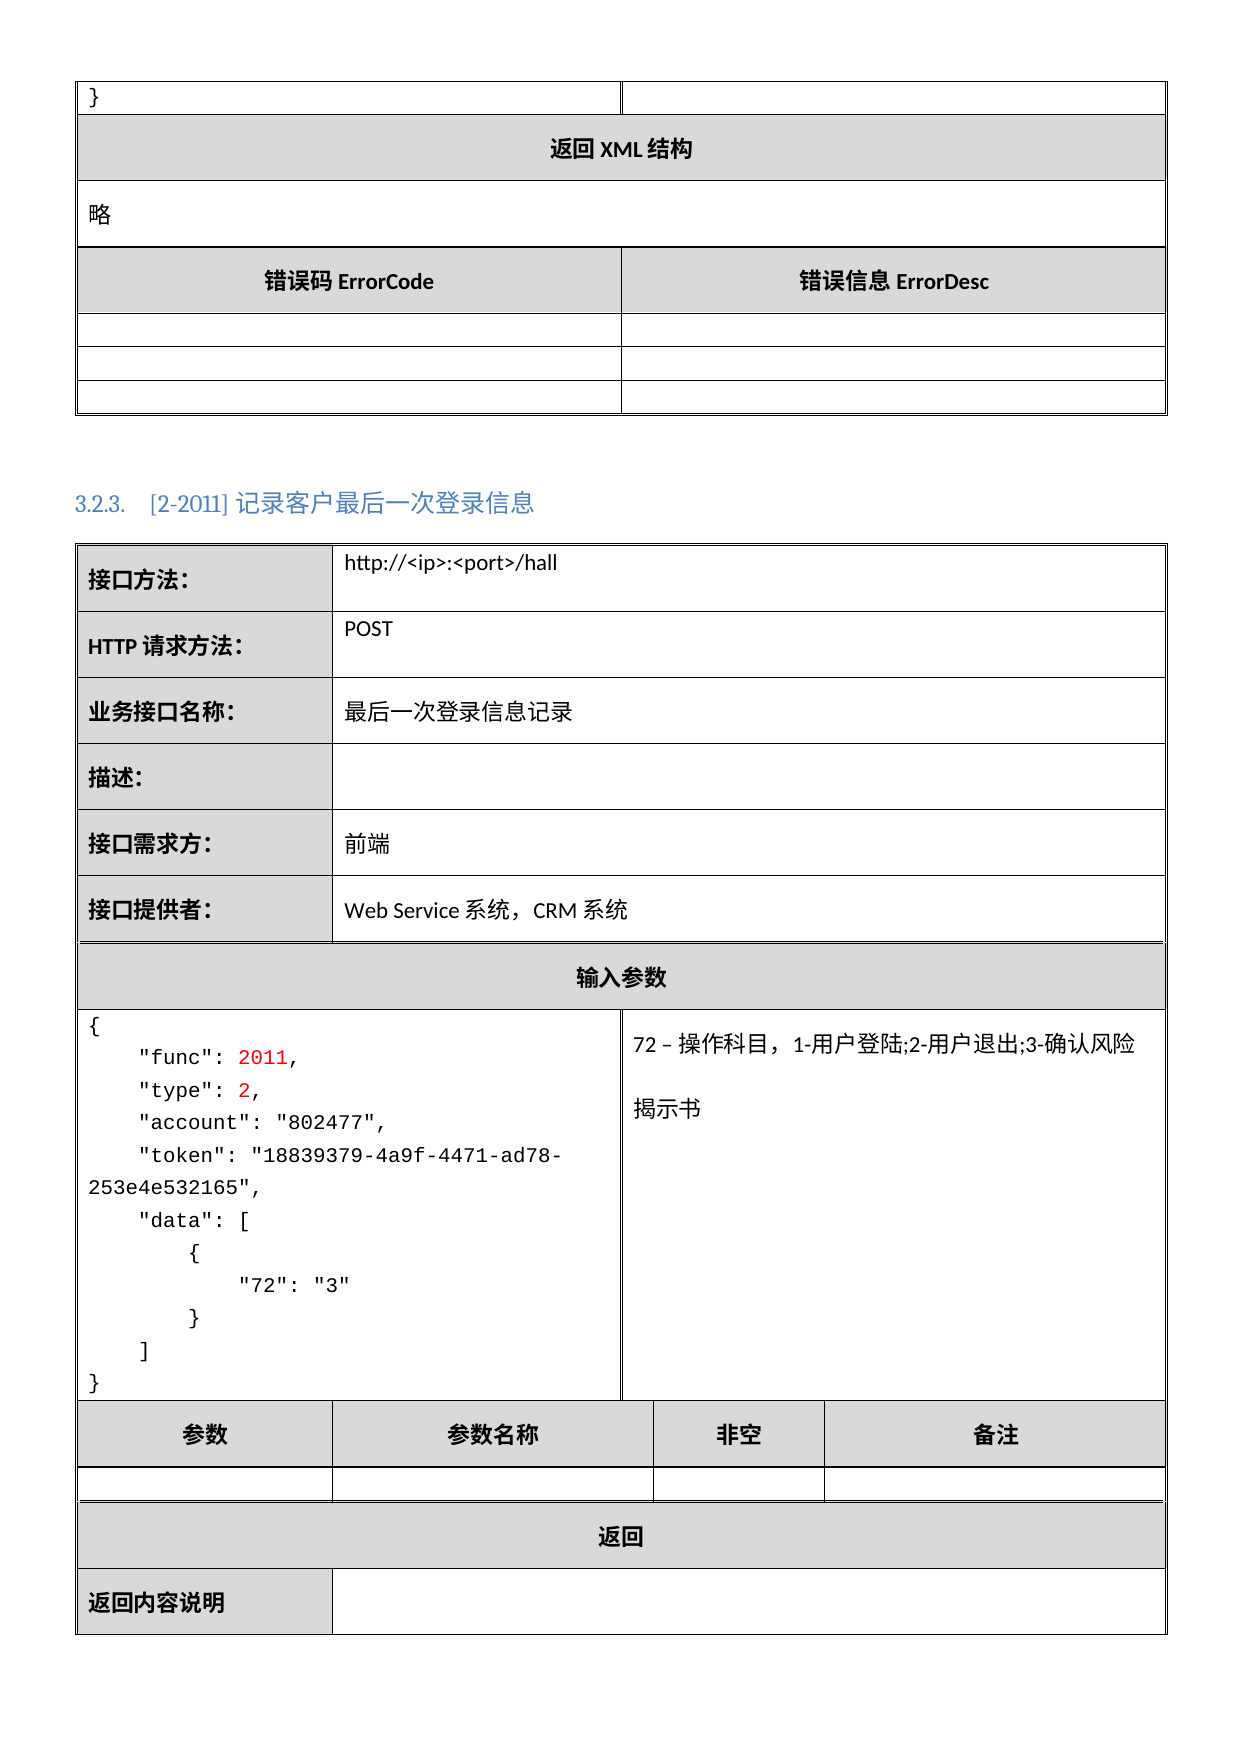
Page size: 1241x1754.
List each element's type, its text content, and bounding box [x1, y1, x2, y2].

table_header http://<ip>:<port>/hall [333, 546, 1165, 611]
table_cell [78, 347, 621, 379]
table_cell { "func": 2011, "type": 2, "account": "802477", "token": "18839379-4a9f-4471-ad78-253e4e532165", "data": [ { "72": "3" } ] } [78, 1010, 620, 1400]
table_cell [333, 1468, 653, 1500]
table_cell 错误信息 ErrorDesc [622, 248, 1165, 312]
table_cell [622, 381, 1165, 413]
table_cell 前端 [333, 810, 1165, 875]
table_cell 错误码 ErrorCode [78, 248, 621, 312]
table_cell 参数 [78, 1401, 332, 1466]
table_cell 非空 [654, 1401, 824, 1466]
table_cell [78, 1468, 332, 1500]
table_cell 接口提供者： [78, 876, 332, 941]
table_cell 72 – 操作科目，1-用户登陆;2-用户退出;3-确认风险揭示书 [623, 1010, 1165, 1400]
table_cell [78, 82, 620, 114]
table_cell 返回 [77, 1500, 1167, 1568]
table_header 接口方法： [78, 546, 332, 611]
table_cell 返回内容说明 [78, 1569, 332, 1634]
table_cell Web Service系统，CRM 系统 [333, 876, 1165, 941]
table_cell HTTP请求方法： [78, 612, 332, 677]
table_cell [78, 381, 621, 413]
table_cell [654, 1468, 824, 1500]
table_cell [333, 1569, 1165, 1634]
table_cell 描述： [78, 744, 332, 809]
table_cell [622, 347, 1165, 379]
table_cell 返回XML 结构 [78, 115, 1165, 180]
table_cell 参数名称 [333, 1401, 653, 1466]
table_cell [825, 1468, 1165, 1500]
table_cell [78, 314, 621, 346]
table_cell [333, 744, 1165, 809]
table_cell 备注 [825, 1401, 1165, 1466]
subtitle [2-2011] 记录客户最后一次登录信息 [75, 469, 1165, 534]
table_cell 输入参数 [77, 941, 1167, 1009]
table_cell 略 [78, 181, 1165, 246]
table_cell [622, 314, 1165, 346]
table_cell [623, 82, 1165, 114]
table_cell 业务接口名称： [78, 678, 332, 743]
table_cell POST [333, 612, 1165, 677]
table_cell 接口需求方： [78, 810, 332, 875]
table_cell 最后一次登录信息记录 [333, 678, 1165, 743]
